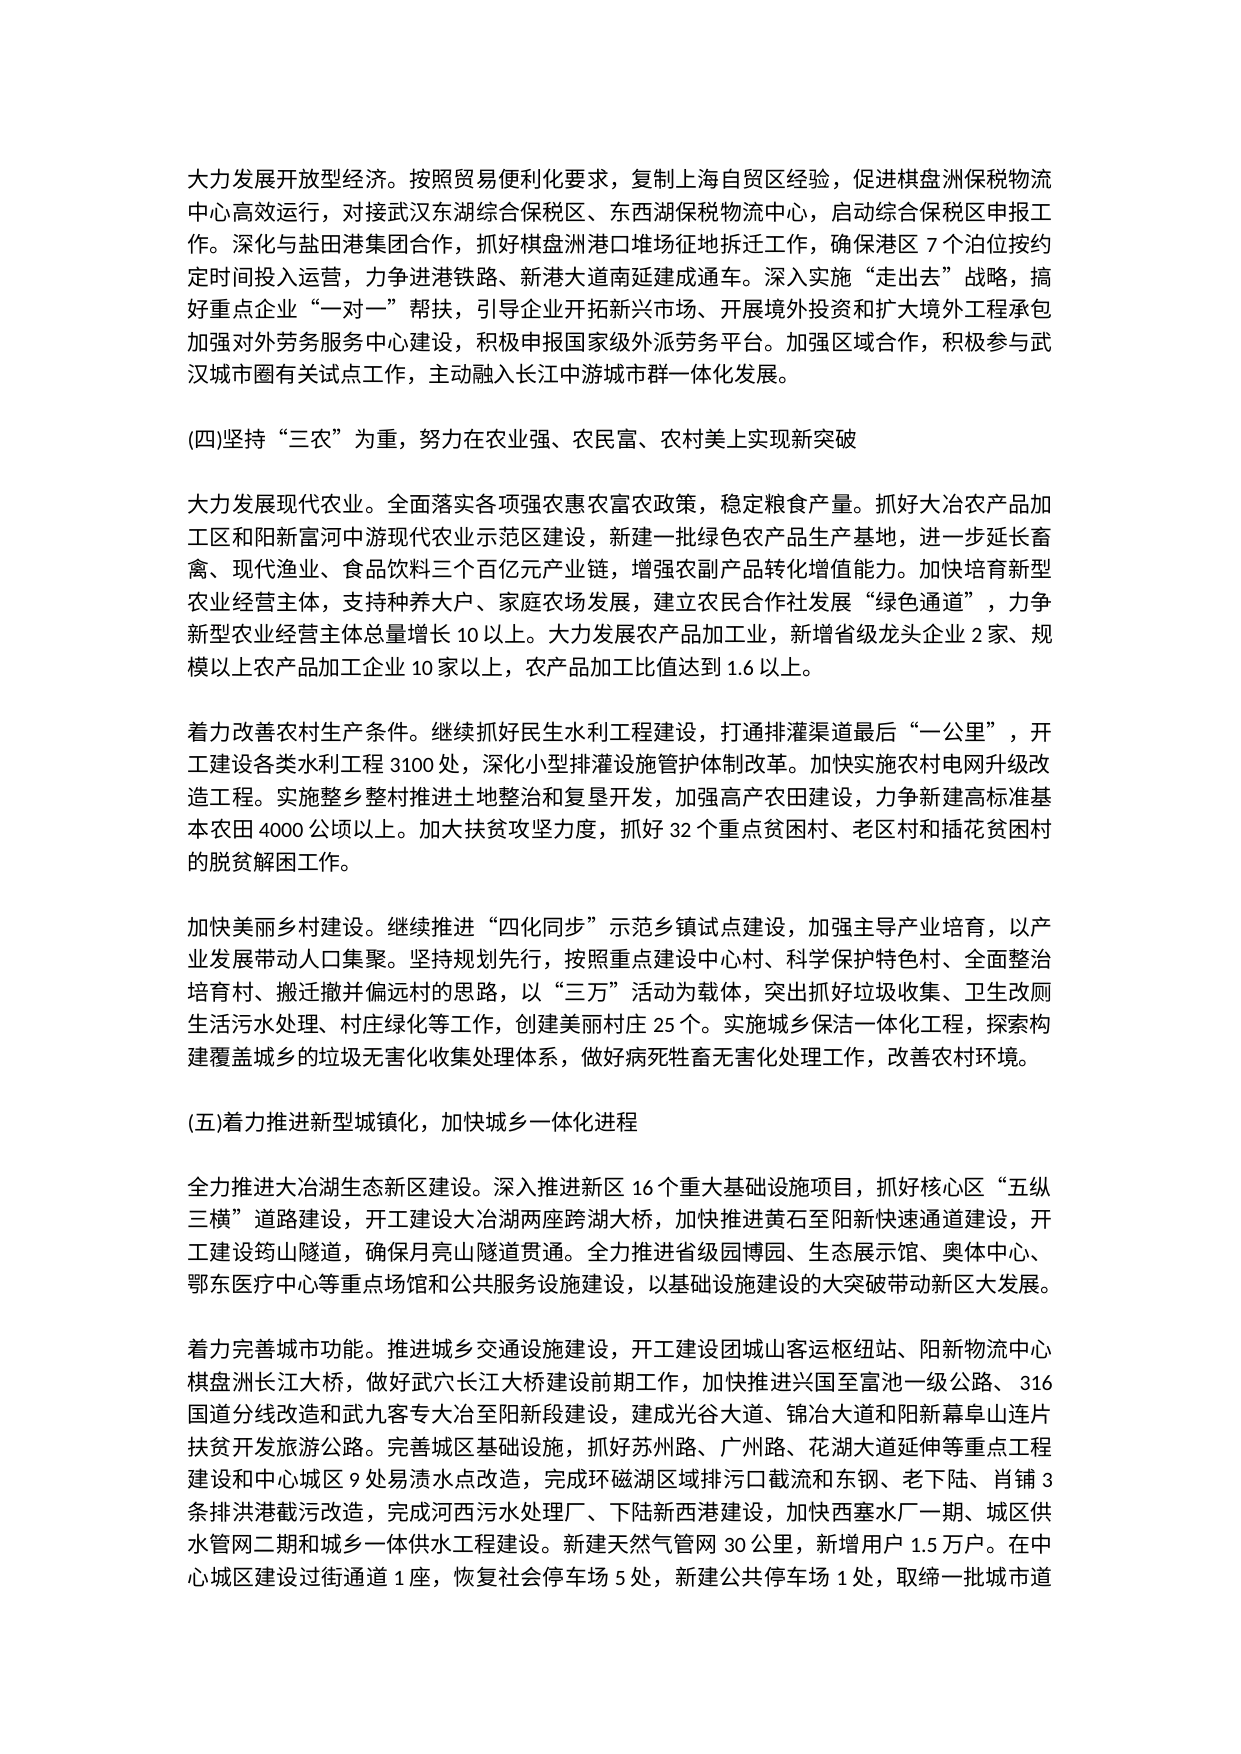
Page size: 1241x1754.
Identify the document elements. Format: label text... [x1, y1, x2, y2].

text 着力改善农村生产条件。继续抓好民生水利工程建设，打通排灌渠道最后“一公里”，开工建设各类水利工程3100处，深化小型排灌设施管护体制改革。加快实施农村电网升级改造工程。实施整乡整村推进土地整治和复垦开发，加强高产农田建设，力争新建高标准基本农田4000公顷以上。加大扶贫攻坚力度，抓好32个重点贫困村、老区村和插花贫困村的脱贫解困工作。 [187, 714, 1053, 877]
text 加快美丽乡村建设。继续推进“四化同步”示范乡镇试点建设，加强主导产业培育，以产业发展带动人口集聚。坚持规划先行，按照重点建设中心村、科学保护特色村、全面整治培育村、搬迁撤并偏远村的思路，以“三万”活动为载体，突出抓好垃圾收集、卫生改厕、生活污水处理、村庄绿化等工作，创建美丽村庄25个。实施城乡保洁一体化工程，探索构建覆盖城乡的垃圾无害化收集处理体系，做好病死牲畜无害化处理工作，改善农村环境。 [187, 909, 1053, 1072]
text 全力推进大冶湖生态新区建设。深入推进新区16个重大基础设施项目，抓好核心区“五纵三横”道路建设，开工建设大冶湖两座跨湖大桥，加快推进黄石至阳新快速通道建设，开工建设筠山隧道，确保月亮山隧道贯通。全力推进省级园博园、生态展示馆、奥体中心、鄂东医疗中心等重点场馆和公共服务设施建设，以基础设施建设的大突破带动新区大发展。 [187, 1169, 1053, 1299]
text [187, 1332, 1053, 1592]
text (四)坚持“三农”为重，努力在农业强、农民富、农村美上实现新突破 [187, 422, 1053, 454]
text 大力发展现代农业。全面落实各项强农惠农富农政策，稳定粮食产量。抓好大冶农产品加工区和阳新富河中游现代农业示范区建设，新建一批绿色农产品生产基地，进一步延长畜禽、现代渔业、食品饮料三个百亿元产业链，增强农副产品转化增值能力。加快培育新型农业经营主体，支持种养大户、家庭农场发展，建立农民合作社发展“绿色通道”，力争新型农业经营主体总量增长10以上。大力发展农产品加工业，新增省级龙头企业2家、规模以上农产品加工企业10家以上，农产品加工比值达到1.6以上。 [187, 487, 1053, 682]
text (五)着力推进新型城镇化，加快城乡一体化进程 [187, 1104, 1053, 1137]
text 大力发展开放型经济。按照贸易便利化要求，复制上海自贸区经验，促进棋盘洲保税物流中心高效运行，对接武汉东湖综合保税区、东西湖保税物流中心，启动综合保税区申报工作。深化与盐田港集团合作，抓好棋盘洲港口堆场征地拆迁工作，确保港区7个泊位按约定时间投入运营，力争进港铁路、新港大道南延建成通车。深入实施“走出去”战略，搞好重点企业“一对一”帮扶，引导企业开拓新兴市场、开展境外投资和扩大境外工程承包。加强对外劳务服务中心建设，积极申报国家级外派劳务平台。加强区域合作，积极参与武汉城市圈有关试点工作，主动融入长江中游城市群一体化发展。 [187, 162, 1053, 389]
